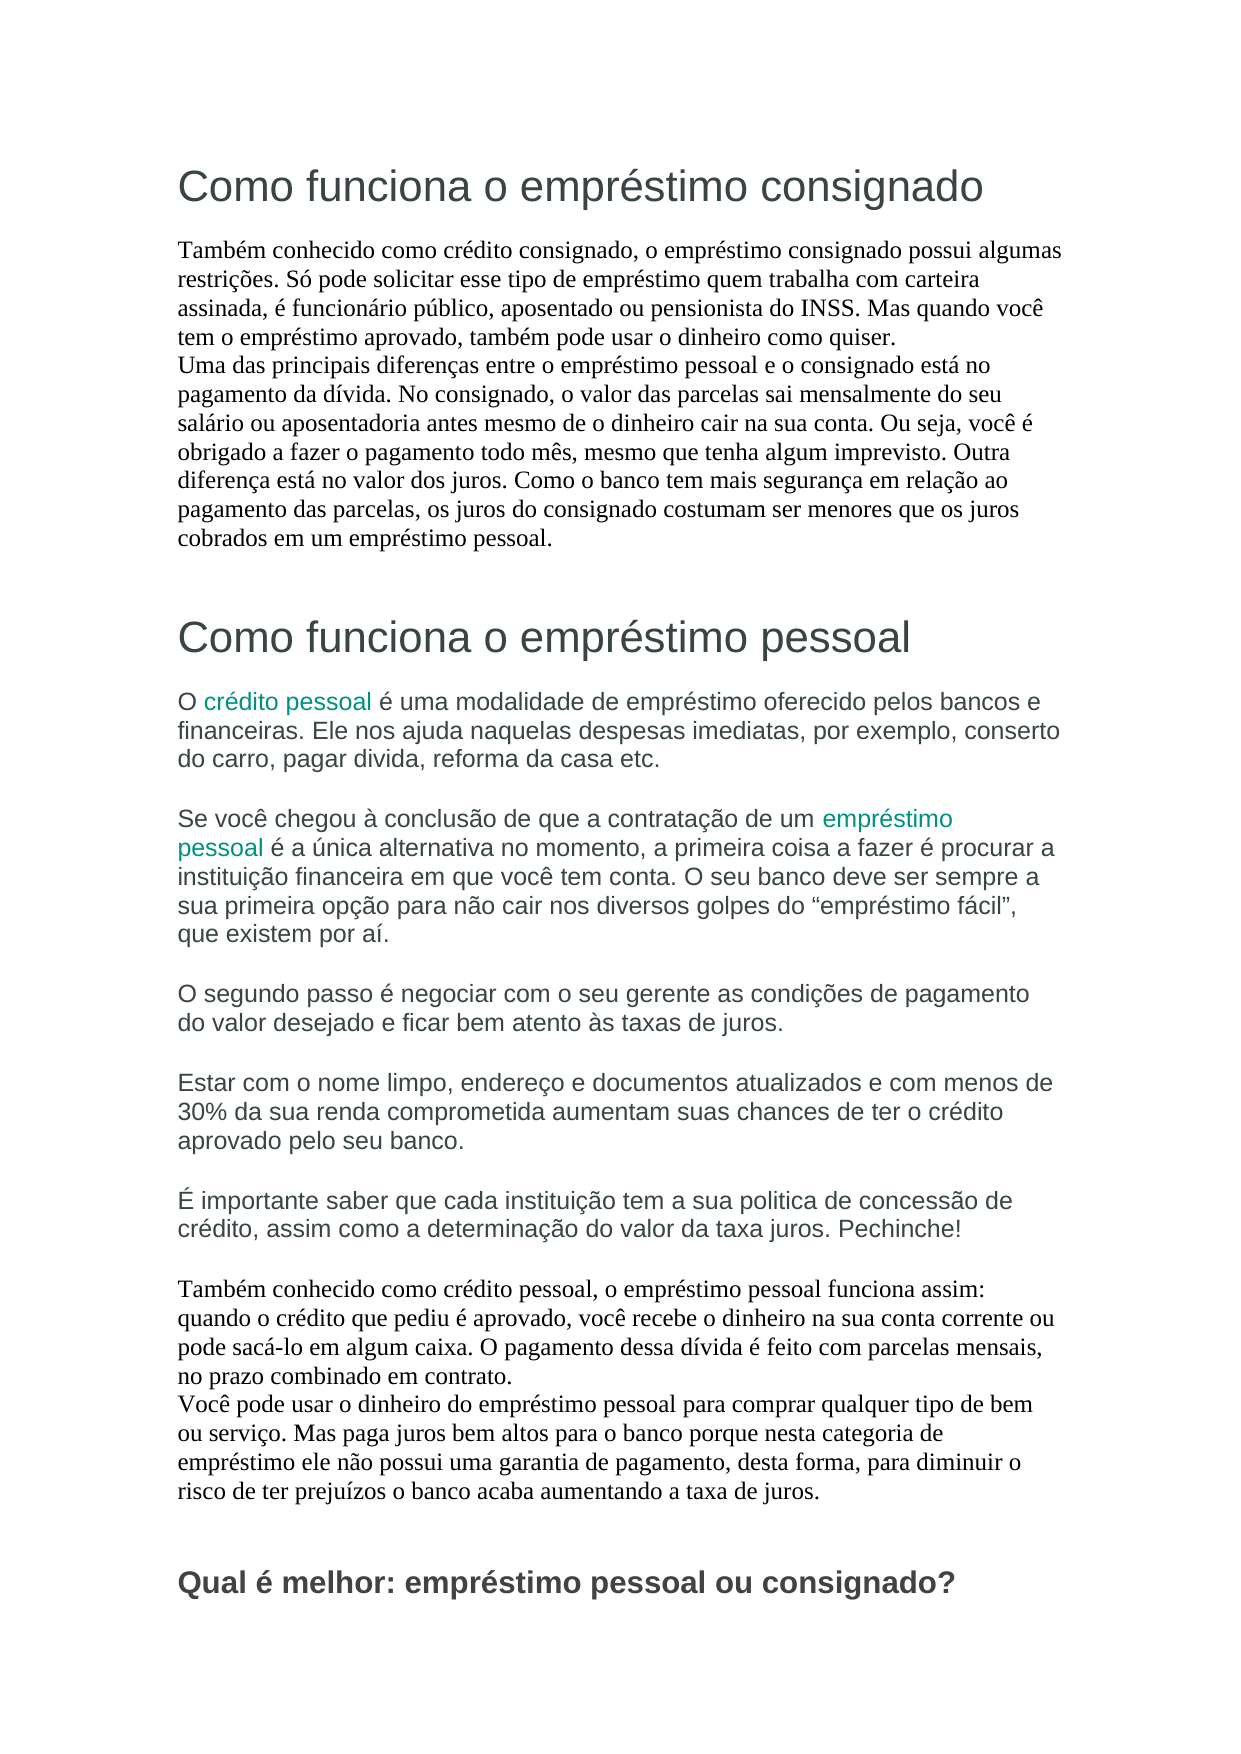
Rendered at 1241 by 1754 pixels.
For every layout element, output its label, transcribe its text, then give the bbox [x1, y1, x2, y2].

text Uma das principais diferenças entre o empréstimo pessoal e o consignado está no pagamento da dívida. No consignado, o valor das parcelas sai mensalmente do seu salário ou aposentadoria antes mesmo de o dinheiro cair na sua conta. Ou seja, você é obrigado a fazer o pagamento todo mês, mesmo que tenha algum imprevisto. Outra diferença está no valor dos juros. Como o banco tem mais segurança em relação ao pagamento das parcelas, os juros do consignado costumam ser menores que os juros cobrados em um empréstimo pessoal. [177, 350, 1063, 552]
text O segundo passo é negociar com o seu gerente as condições de pagamento do valor desejado e ficar bem atento às taxas de juros. [177, 979, 1063, 1037]
text Se você chegou à conclusão de que a contratação de um empréstimo pessoal é a única alternativa no momento, a primeira coisa a fazer é procurar a instituição financeira em que você tem conta. O seu banco deve ser sempre a sua primeira opção para não cair nos diversos golpes do “empréstimo fácil”, que existem por aí. [177, 804, 1063, 948]
subtitle Como funciona o empréstimo consignado [177, 160, 1063, 210]
text Estar com o nome limpo, endereço e documentos atualizados e com menos de 30% da sua renda comprometida aumentam suas chances de ter o crédito aprovado pelo seu banco. [177, 1068, 1063, 1154]
subtitle Qual é melhor: empréstimo pessoal ou consignado? [177, 1564, 1063, 1600]
text É importante saber que cada instituição tem a sua politica de concessão de crédito, assim como a determinação do valor da taxa juros. Pechinche! [177, 1186, 1063, 1243]
subtitle Como funciona o empréstimo pessoal [177, 612, 1063, 662]
text O crédito pessoal é uma modalidade de empréstimo oferecido pelos bancos e financeiras. Ele nos ajuda naquelas despesas imediatas, por exemplo, conserto do carro, pagar divida, reforma da casa etc. [177, 687, 1063, 773]
text Também conhecido como crédito pessoal, o empréstimo pessoal funciona assim: quando o crédito que pediu é aprovado, você recebe o dinheiro na sua conta corrente ou pode sacá-lo em algum caixa. O pagamento dessa dívida é feito com parcelas mensais, no prazo combinado em contrato. [177, 1274, 1063, 1389]
text Também conhecido como crédito consignado, o empréstimo consignado possui algumas restrições. Só pode solicitar esse tipo de empréstimo quem trabalha com carteira assinada, é funcionário público, aposentado ou pensionista do INSS. Mas quando você tem o empréstimo aprovado, também pode usar o dinheiro como quiser. [177, 235, 1063, 350]
text Você pode usar o dinheiro do empréstimo pessoal para comprar qualquer tipo de bem ou serviço. Mas paga juros bem altos para o banco porque nesta categoria de empréstimo ele não possui uma garantia de pagamento, desta forma, para diminuir o risco de ter prejuízos o banco acaba aumentando a taxa de juros. [177, 1389, 1063, 1504]
